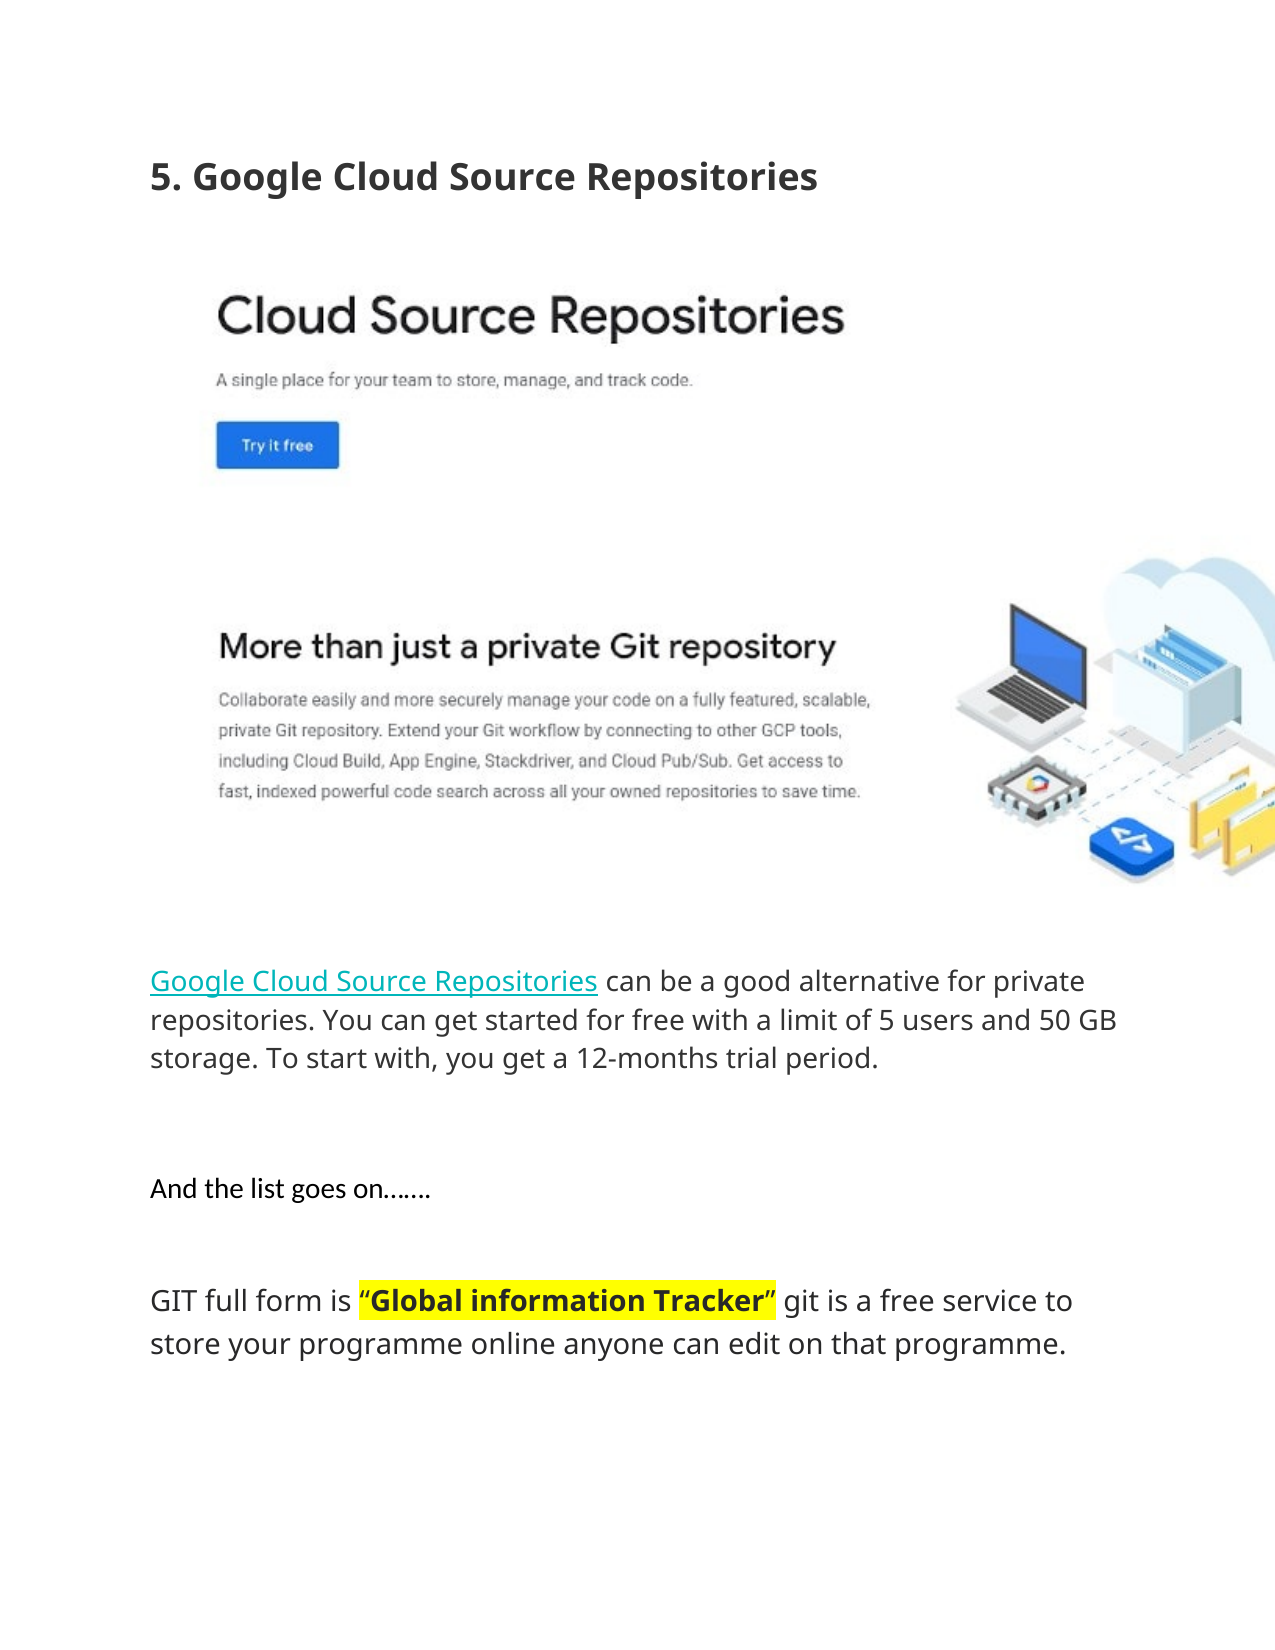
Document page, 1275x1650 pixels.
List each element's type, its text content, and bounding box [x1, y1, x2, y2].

picture [150, 236, 1275, 943]
text GIT full form is “Global information Tracker” git is a free service to store your programme online anyone can edit on that programme. [150, 1280, 1125, 1363]
text And the list goes on……. [150, 1170, 1125, 1206]
subtitle 5. Google Cloud Source Repositories [150, 150, 1125, 201]
text Google Cloud Source Repositories can be a good alternative for private repositories. You can get started for free with a limit of 5 users and 50 GB storage. To start with, you get a 12-months trial period. [150, 961, 1125, 1076]
